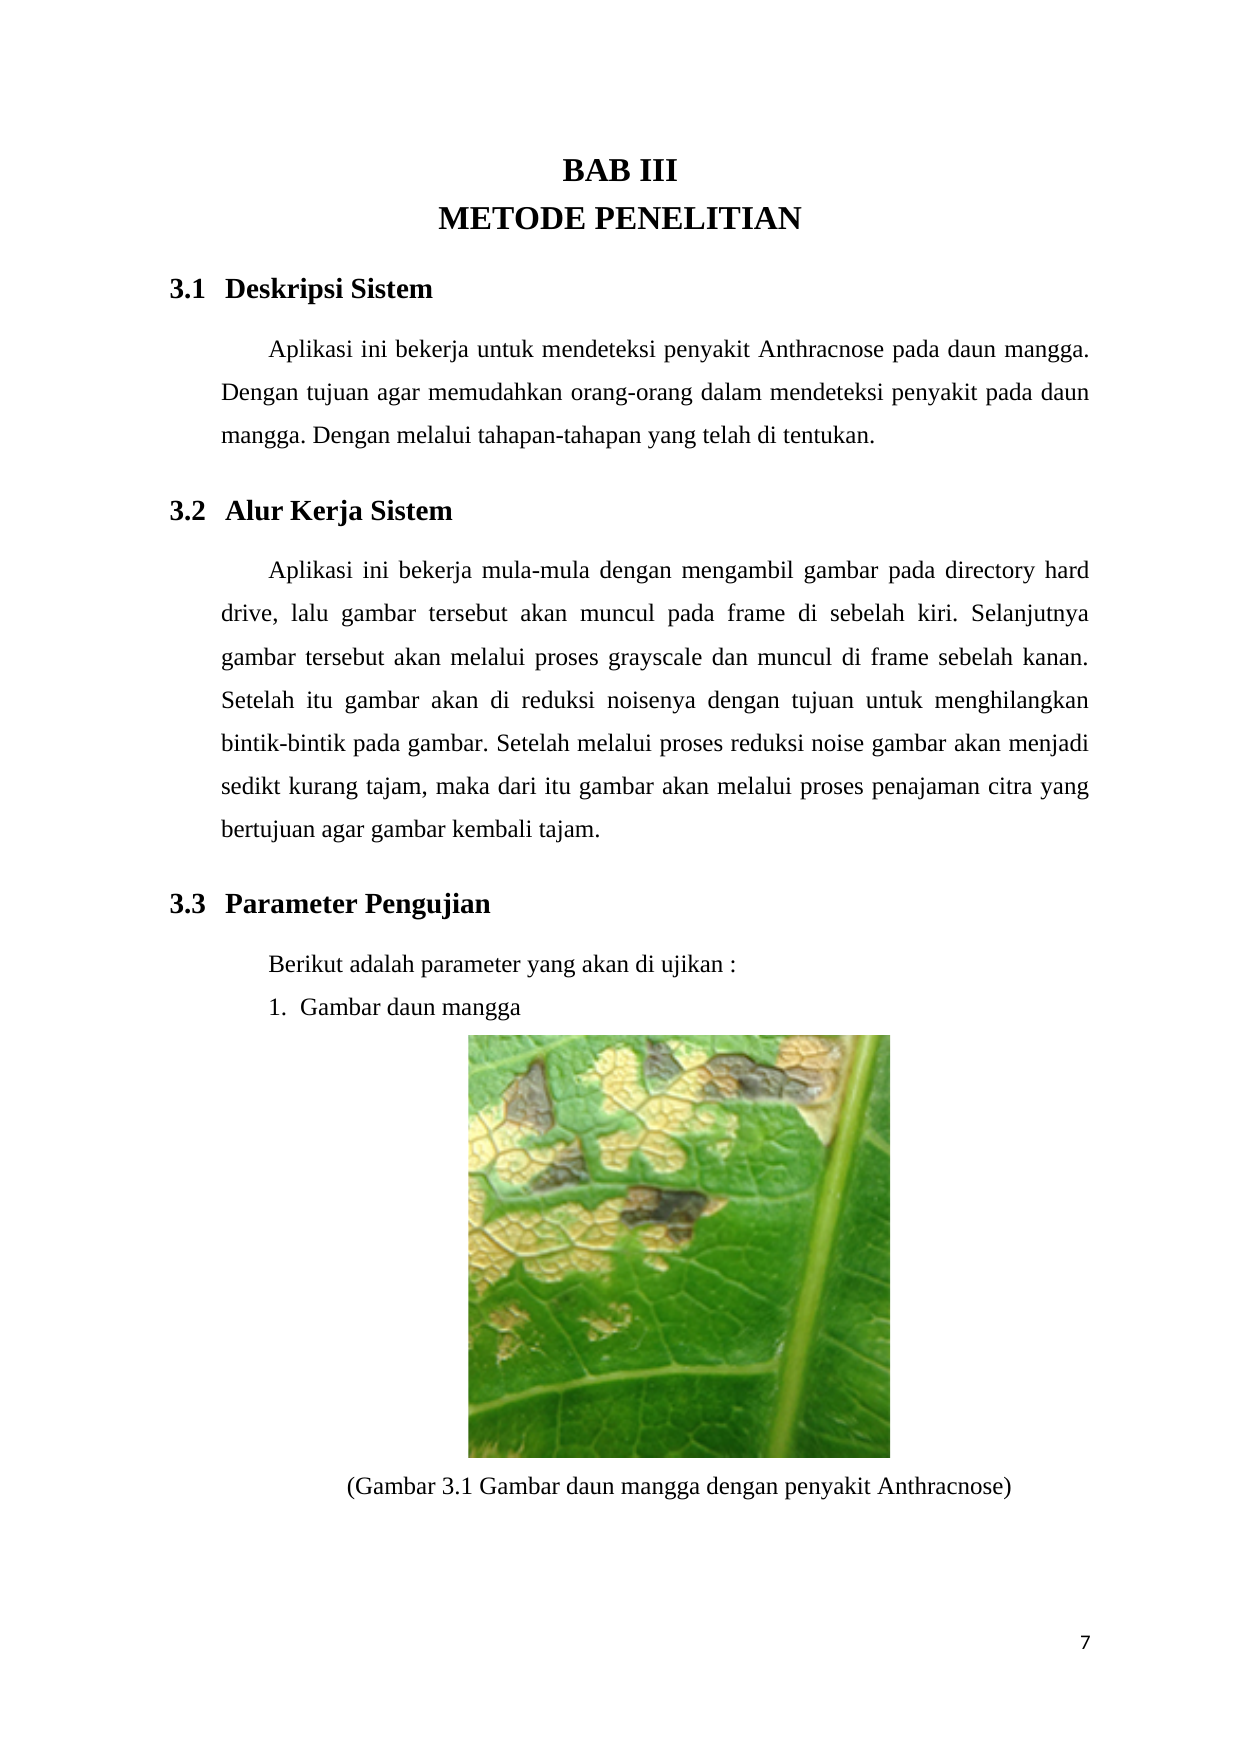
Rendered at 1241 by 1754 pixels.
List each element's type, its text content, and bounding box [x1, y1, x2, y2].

subtitle Deskripsi Sistem [187, 271, 1090, 305]
subtitle Parameter Pengujian [187, 886, 1090, 920]
subtitle BAB III [150, 150, 1090, 188]
list Aplikasi ini bekerja untuk mendeteksi penyakit Anthracnose pada daun mangga. Dengan tujuan agar memudahkan orang-orang dalam mendeteksi penyakit pada daun mangga. Dengan melalui tahapan-tahapan yang telah di tentukan. [221, 334, 1090, 449]
list Berikut adalah parameter yang akan di ujikan : [221, 949, 1090, 978]
list Gambar daun mangga [268, 992, 1090, 1021]
list (Gambar 3.1 Gambar daun mangga dengan penyakit Anthracnose) [268, 1471, 1090, 1500]
picture [468, 1035, 891, 1458]
subtitle Alur Kerja Sistem [187, 493, 1090, 526]
subtitle METODE PENELITIAN [150, 198, 1090, 237]
list Aplikasi ini bekerja mula-mula dengan mengambil gambar pada directory hard drive, lalu gambar tersebut akan muncul pada frame di sebelah kiri. Selanjutnya gambar tersebut akan melalui proses grayscale dan muncul di frame sebelah kanan. Setelah itu gambar akan di reduksi noisenya dengan tujuan untuk menghilangkan bintik-bintik pada gambar. Setelah melalui proses reduksi noise gambar akan menjadi sedikt kurang tajam, maka dari itu gambar akan melalui proses penajaman citra yang bertujuan agar gambar kembali tajam. [221, 555, 1090, 843]
